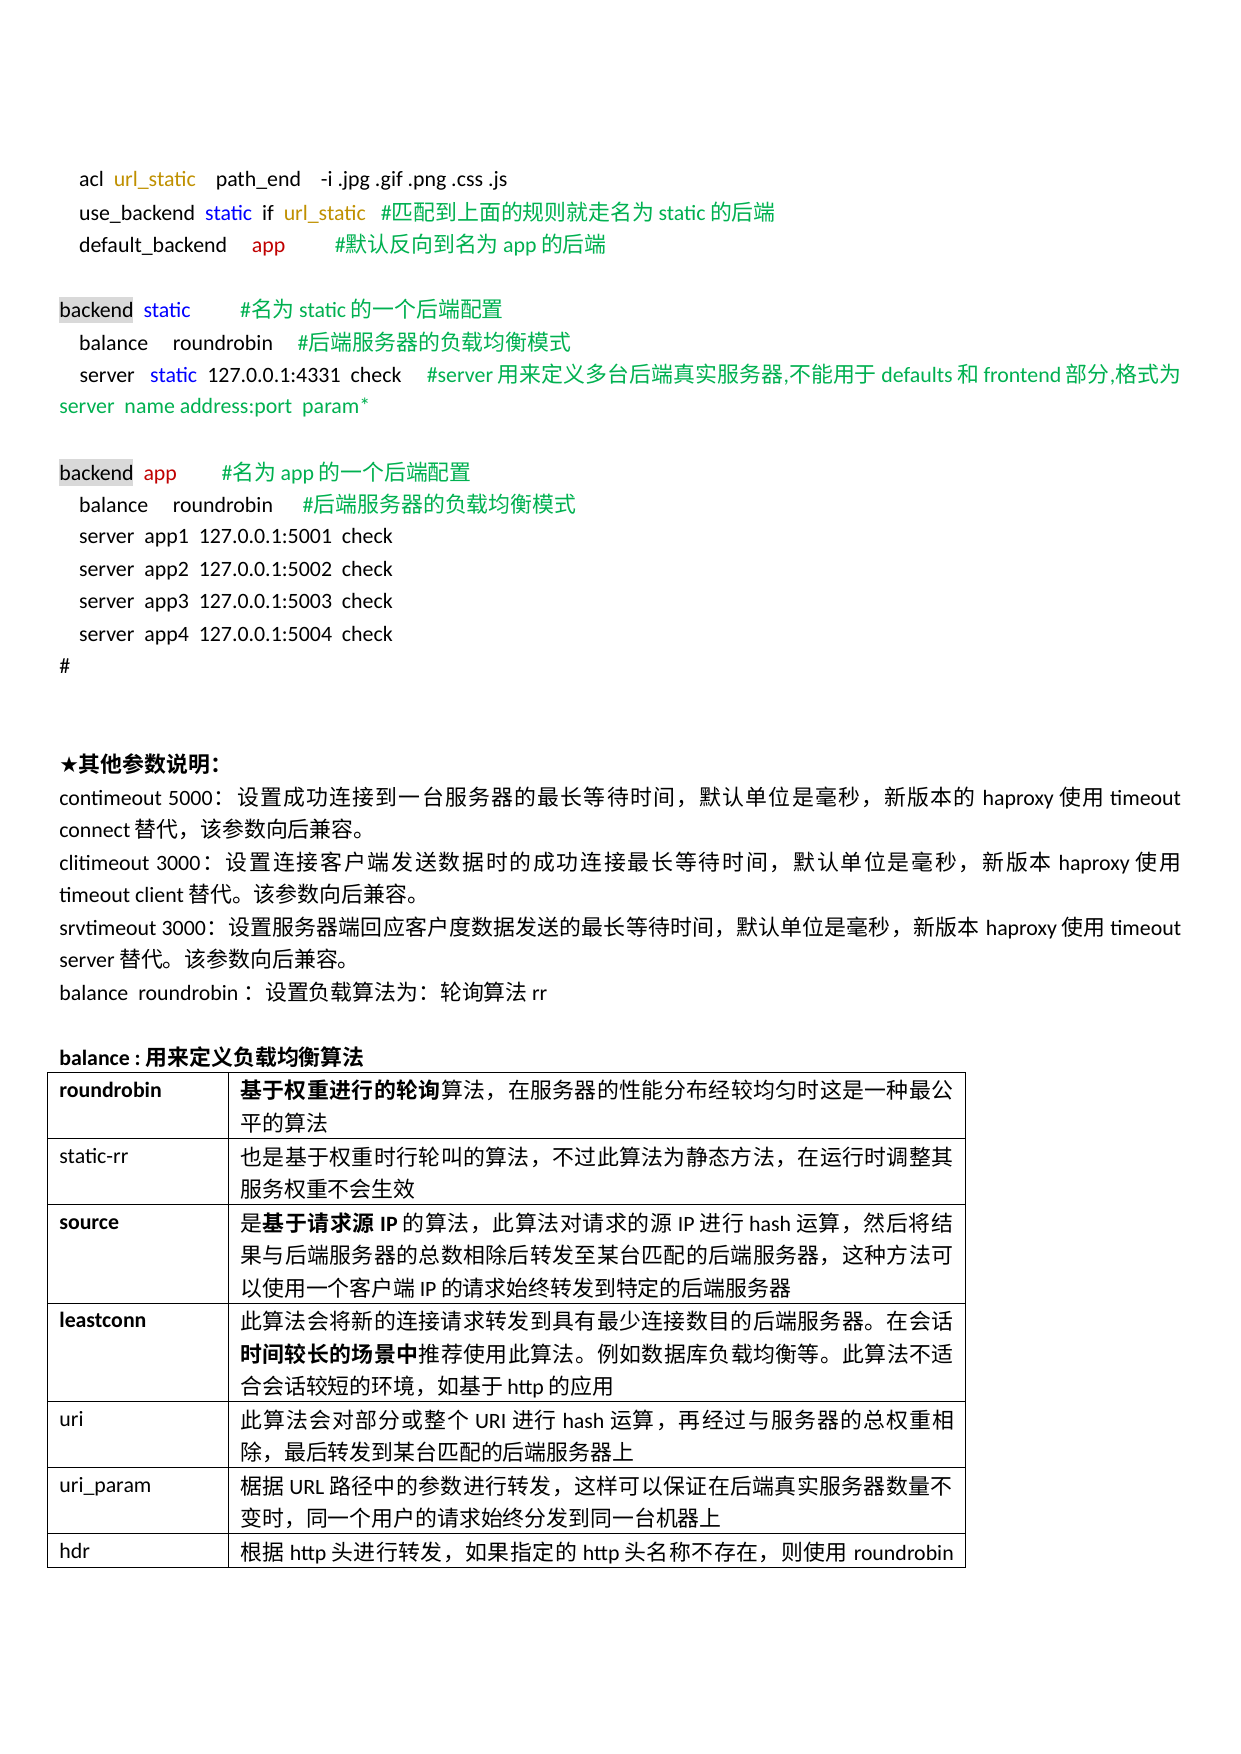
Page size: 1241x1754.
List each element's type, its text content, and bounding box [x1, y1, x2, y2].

table_cell 此算法会对部分或整个URI进行hash运算，再经过与服务器的总权重相除，最后转发到某台匹配的后端服务器上 [229, 1402, 965, 1467]
table_cell uri [48, 1402, 228, 1467]
text acl url_static path_end -i .jpg .gif .png .css .js [59, 162, 1181, 194]
text use_backend static if url_static #匹配到上面的规则就走名为static的后端 [59, 194, 1181, 227]
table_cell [229, 1534, 965, 1567]
table_cell 此算法会将新的连接请求转发到具有最少连接数目的后端服务器。在会话时间较长的场景中推荐使用此算法。例如数据库负载均衡等。此算法不适合会话较短的环境，如基于http的应用 [229, 1304, 965, 1401]
table_cell 椐据URL路径中的参数进行转发，这样可以保证在后端真实服务器数量不变时，同一个用户的请求始终分发到同一台机器上 [229, 1468, 965, 1533]
text contimeout 5000：设置成功连接到一台服务器的最长等待时间，默认单位是毫秒，新版本的haproxy使用timeout connect替代，该参数向后兼容。 [59, 779, 1181, 844]
text backend app #名为app的一个后端配置 [59, 454, 1181, 487]
text # [59, 649, 1181, 682]
text balance roundrobin #后端服务器的负载均衡模式 [59, 487, 1181, 519]
text balance roundrobin #后端服务器的负载均衡模式 [59, 324, 1181, 357]
table_header 基于权重进行的轮询算法，在服务器的性能分布经较均匀时这是一种最公平的算法 [229, 1073, 965, 1138]
text backend static #名为static的一个后端配置 [59, 292, 1181, 324]
text server app1 127.0.0.1:5001 check [59, 519, 1181, 552]
text server app3 127.0.0.1:5003 check [59, 584, 1181, 617]
table_cell 也是基于权重时行轮叫的算法，不过此算法为静态方法，在运行时调整其服务权重不会生效 [229, 1139, 965, 1204]
table_cell hdr [48, 1534, 228, 1567]
table_cell source [48, 1205, 228, 1303]
text balance : 用来定义负载均衡算法 [59, 1039, 1181, 1072]
text server app2 127.0.0.1:5002 check [59, 552, 1181, 584]
table_cell static-rr [48, 1139, 228, 1204]
text clitimeout 3000：设置连接客户端发送数据时的成功连接最长等待时间，默认单位是毫秒，新版本haproxy使用timeout client替代。该参数向后兼容。 [59, 844, 1181, 909]
text balance roundrobin ：设置负载算法为：轮询算法rr [59, 974, 1181, 1007]
table_cell 是基于请求源IP的算法，此算法对请求的源IP进行hash运算，然后将结果与后端服务器的总数相除后转发至某台匹配的后端服务器，这种方法可以使用一个客户端IP的请求始终转发到特定的后端服务器 [229, 1205, 965, 1303]
text ★其他参数说明： [59, 747, 1181, 779]
text srvtimeout 3000：设置服务器端回应客户度数据发送的最长等待时间，默认单位是毫秒，新版本haproxy使用timeout server替代。该参数向后兼容。 [59, 909, 1181, 974]
table_cell uri_param [48, 1468, 228, 1533]
text server app4 127.0.0.1:5004 check [59, 617, 1181, 649]
table_cell leastconn [48, 1304, 228, 1401]
text server static 127.0.0.1:4331 check #server用来定义多台后端真实服务器,不能用于defaults和frontend部分,格式为 server name address:port param* [59, 357, 1181, 422]
text default_backend app #默认反向到名为app的后端 [59, 227, 1181, 259]
table_header roundrobin [48, 1073, 228, 1138]
